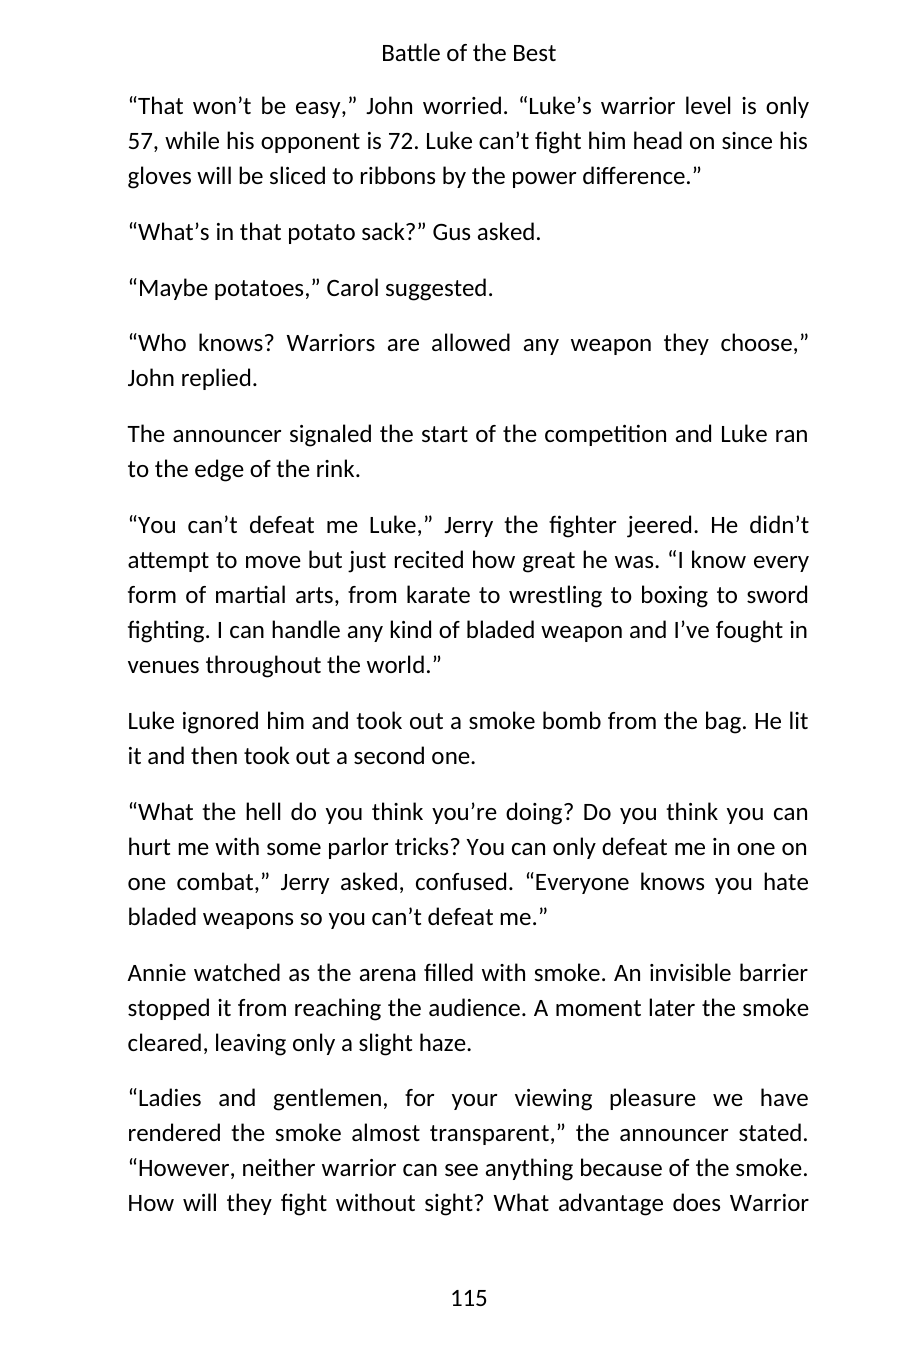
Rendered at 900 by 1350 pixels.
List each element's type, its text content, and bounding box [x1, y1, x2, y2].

text “Who knows? Warriors are allowed any weapon they choose,” John replied. [127, 327, 810, 393]
text The announcer signaled the start of the competition and Luke ran to the edge of the rink. [127, 418, 810, 484]
text “What the hell do you think you’re doing? Do you think you can hurt me with some parlor tricks? You can only defeat me in one on one combat,” Jerry asked, confused. “Everyone knows you hate bladed weapons so you can’t defeat me.” [127, 796, 810, 931]
text Annie watched as the arena filled with smoke. An invisible barrier stopped it from reaching the audience. A moment later the smoke cleared, leaving only a slight haze. [127, 957, 810, 1057]
text “Maybe potatoes,” Carol suggested. [127, 272, 810, 302]
text Luke ignored him and took out a smoke bomb from the bag. He lit it and then took out a second one. [127, 705, 810, 771]
text “You can’t defeat me Luke,” Jerry the fighter jeered. He didn’t attempt to move but just recited how great he was. “I know every form of martial arts, from karate to wrestling to boxing to sword fighting. I can handle any kind of bladed weapon and I’ve fought in venues throughout the world.” [127, 509, 810, 680]
text “What’s in that potato sack?” Gus asked. [127, 216, 810, 246]
text “That won’t be easy,” John worried. “Luke’s warrior level is only 57, while his opponent is 72. Luke can’t fight him head on since his gloves will be sliced to ribbons by the power difference.” [127, 90, 810, 191]
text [127, 1082, 810, 1218]
